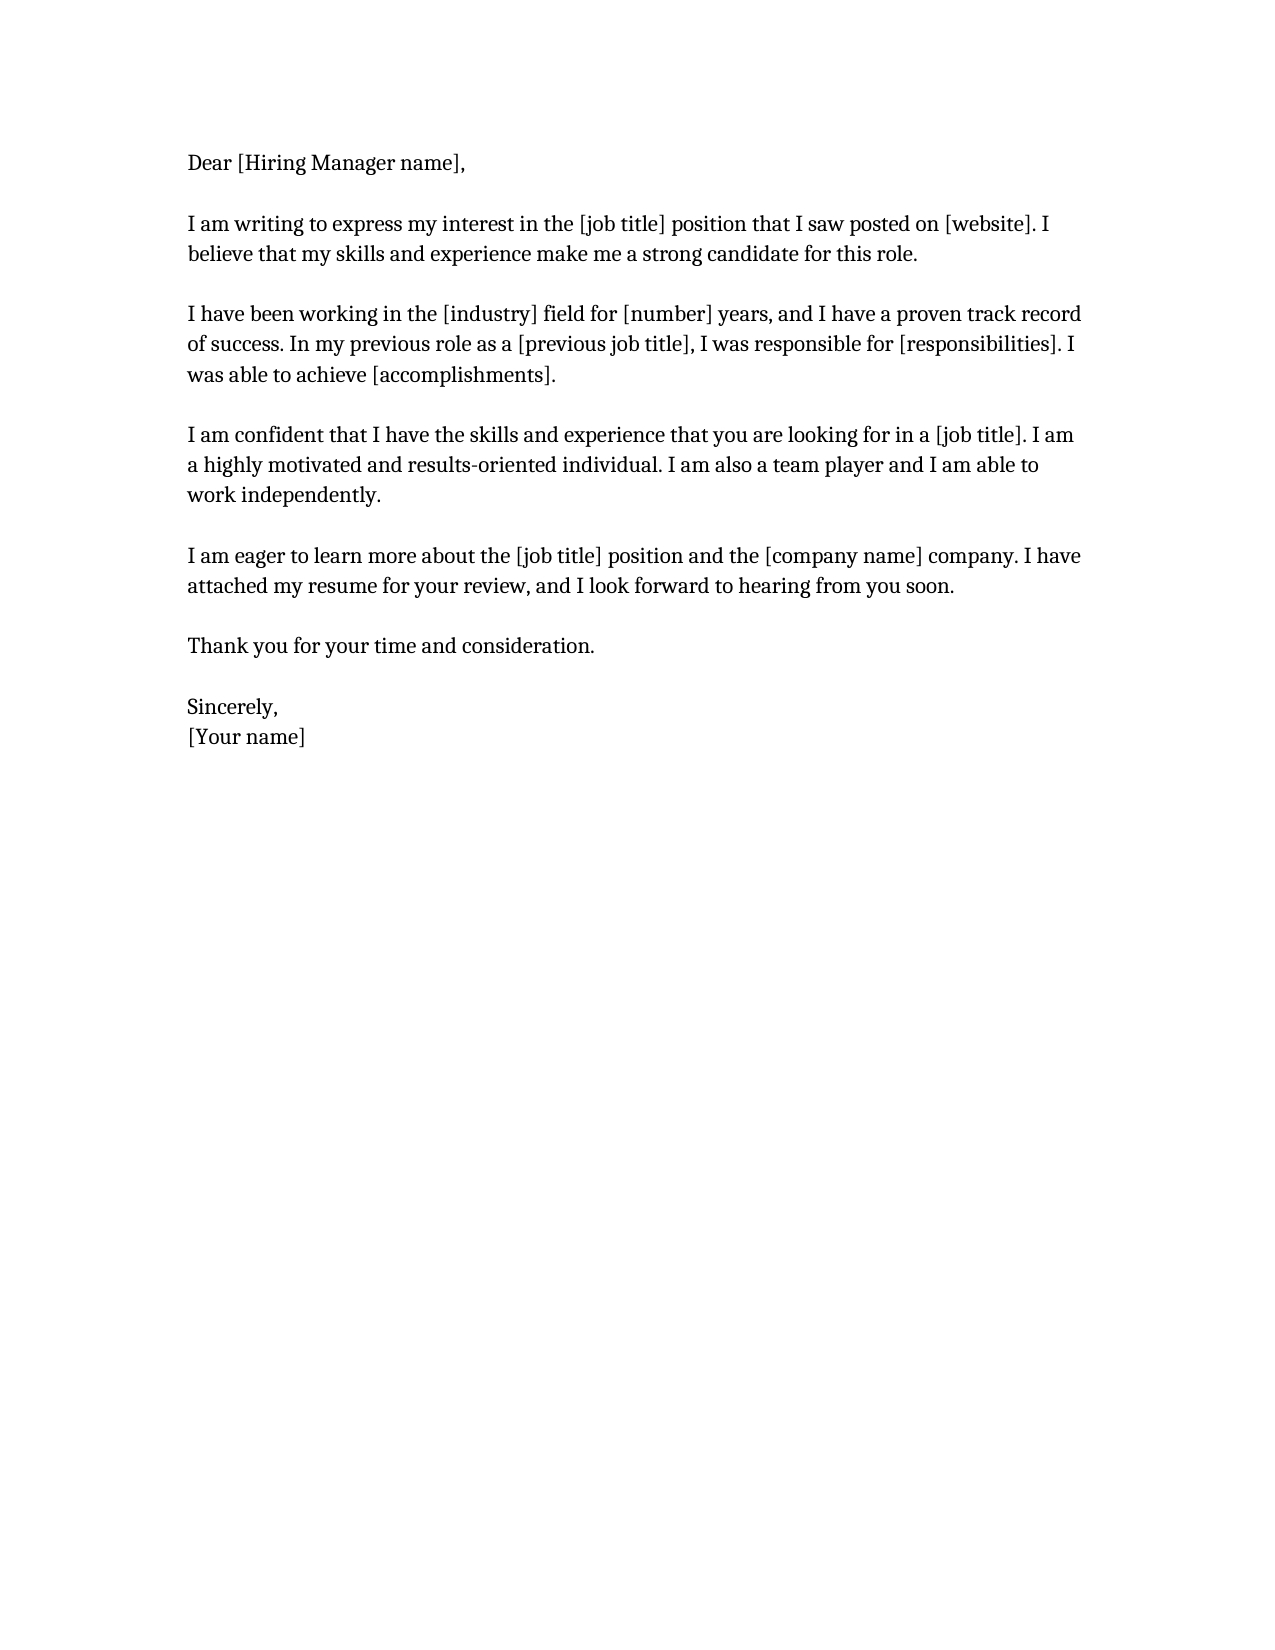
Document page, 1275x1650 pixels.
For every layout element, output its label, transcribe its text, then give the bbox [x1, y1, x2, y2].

text Dear [Hiring Manager name], I am writing to express my interest in the [job title] position that I saw posted on [website]. I believe that my skills and experience make me a strong candidate for this role. I have been working in the [industry] field for [number] years, and I have a proven track record of success. In my previous role as a [previous job title], I was responsible for [responsibilities]. I was able to achieve [accomplishments]. I am confident that I have the skills and experience that you are looking for in a [job title]. I am a highly motivated and results-oriented individual. I am also a team player and I am able to work independently. I am eager to learn more about the [job title] position and the [company name] company. I have attached my resume for your review, and I look forward to hearing from you soon. Thank you for your time and consideration. Sincerely, [Your name] [187, 150, 1087, 750]
